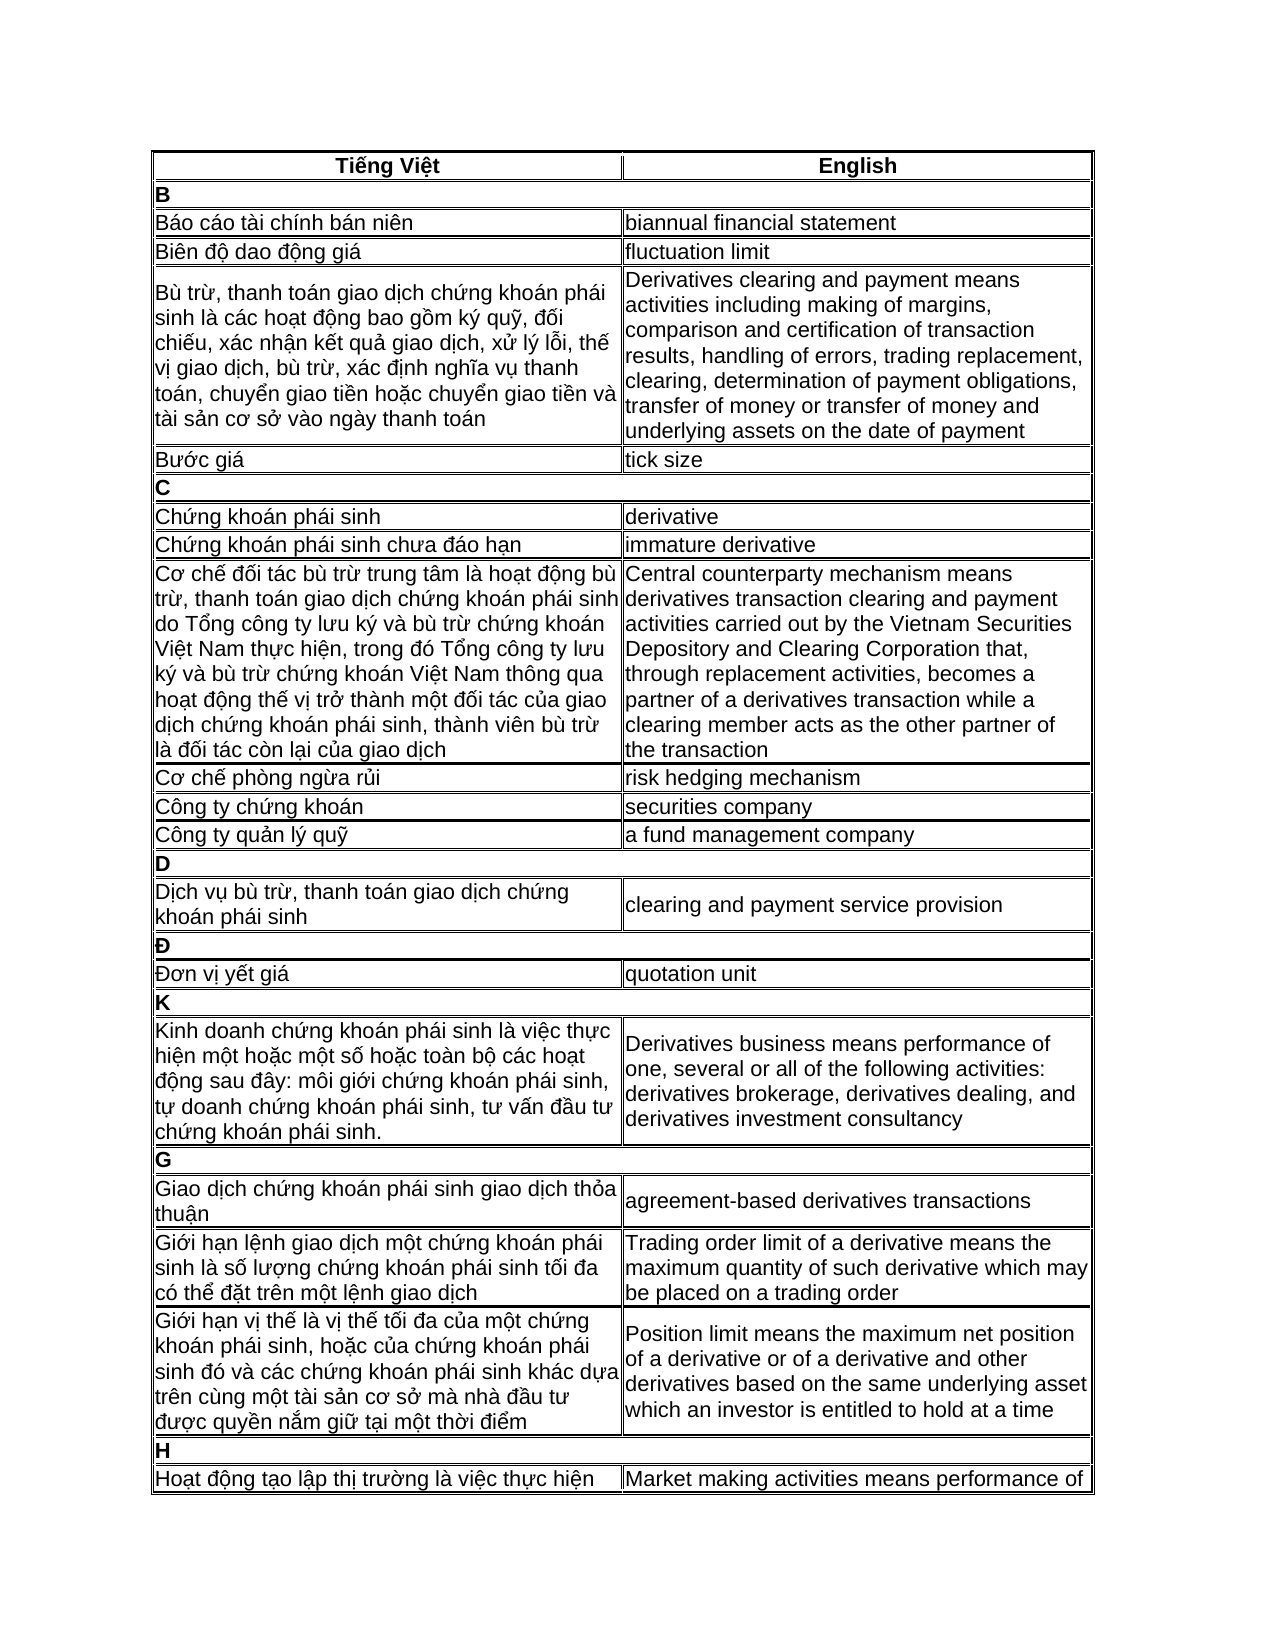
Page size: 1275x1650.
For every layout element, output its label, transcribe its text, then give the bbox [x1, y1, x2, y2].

table_cell derivative [624, 500, 1092, 529]
table_cell Central counterparty mechanism means derivatives transaction clearing and payment activities carried out by the Vietnam Securities Depository and Clearing Corporation that, through replacement activities, becomes a partner of a derivatives transaction while a clearing member acts as the other partner of the transaction [624, 557, 1092, 762]
table_cell clearing and payment service provision [623, 876, 1093, 929]
table_cell tick size [624, 444, 1092, 472]
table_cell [152, 1463, 623, 1491]
table_cell biannual financial statement [623, 207, 1093, 235]
table_cell Bù trừ, thanh toán giao dịch chứng khoán phái sinh là các hoạt động bao gồm ký quỹ, đối chiếu, xác nhận kết quả giao dịch, xử lý lỗi, thế vị giao dịch, bù trừ, xác định nghĩa vụ thanh toán, chuyển giao tiền hoặc chuyển giao tiền và tài sản cơ sở vào ngày thanh toán [152, 264, 623, 443]
table_cell securities company [623, 791, 1093, 819]
table_cell Giới hạn vị thế là vị thế tối đa của một chứng khoán phái sinh, hoặc của chứng khoán phái sinh đó và các chứng khoán phái sinh khác dựa trên cùng một tài sản cơ sở mà nhà đầu tư được quyền nắm giữ tại một thời điểm [154, 1305, 621, 1434]
table_cell B [154, 179, 1092, 207]
table_cell risk hedging mechanism [624, 762, 1091, 791]
table_cell D [154, 848, 1092, 876]
table_cell Position limit means the maximum net position of a derivative or of a derivative and other derivatives based on the same underlying asset which an investor is entitled to hold at a time [624, 1305, 1091, 1434]
table_cell a fund management company [624, 819, 1091, 847]
table_cell G [154, 1144, 1092, 1172]
table_cell Bước giá [154, 444, 621, 472]
table_cell Giới hạn lệnh giao dịch một chứng khoán phái sinh là số lượng chứng khoán phái sinh tối đa có thể đặt trên một lệnh giao dịch [154, 1226, 621, 1305]
table_header Tiếng Việt [154, 153, 623, 178]
table_cell H [154, 1434, 1092, 1463]
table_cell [623, 1463, 1093, 1491]
table_cell fluctuation limit [624, 235, 1092, 264]
table_cell C [152, 472, 1093, 500]
table_cell Kinh doanh chứng khoán phái sinh là việc thực hiện một hoặc một số hoặc toàn bộ các hoạt động sau đây: môi giới chứng khoán phái sinh, tự doanh chứng khoán phái sinh, tư vấn đầu tư chứng khoán phái sinh. [152, 1015, 623, 1144]
table_cell Derivatives clearing and payment means activities including making of margins, comparison and certification of transaction results, handling of errors, trading replacement, clearing, determination of payment obligations, transfer of money or transfer of money and underlying assets on the date of payment [623, 264, 1093, 443]
table_cell Chứng khoán phái sinh chưa đáo hạn [152, 529, 623, 557]
table_cell Dịch vụ bù trừ, thanh toán giao dịch chứng khoán phái sinh [152, 876, 623, 929]
table_cell Chứng khoán phái sinh [154, 500, 621, 529]
table_cell Báo cáo tài chính bán niên [152, 207, 623, 235]
table_cell Biên độ dao động giá [154, 235, 621, 264]
table_cell Đ [154, 930, 1092, 958]
table_cell Cơ chế phòng ngừa rủi [154, 762, 621, 791]
table_header English [623, 153, 1091, 178]
table_cell Trading order limit of a derivative means the maximum quantity of such derivative which may be placed on a trading order [624, 1226, 1092, 1305]
table_cell quotation unit [624, 958, 1093, 986]
table_cell Đơn vị yết giá [152, 958, 621, 986]
table_cell Derivatives business means performance of one, several or all of the following activities: derivatives brokerage, derivatives dealing, and derivatives investment consultancy [623, 1015, 1093, 1144]
table_cell agreement-based derivatives transactions [624, 1173, 1092, 1226]
table_cell K [154, 986, 1092, 1015]
table_cell Giao dịch chứng khoán phái sinh giao dịch thỏa thuận [154, 1173, 621, 1226]
table_cell Công ty quản lý quỹ [154, 819, 621, 847]
table_cell Cơ chế đối tác bù trừ trung tâm là hoạt động bù trừ, thanh toán giao dịch chứng khoán phái sinh do Tổng công ty lưu ký và bù trừ chứng khoán Việt Nam thực hiện, trong đó Tổng công ty lưu ký và bù trừ chứng khoán Việt Nam thông qua hoạt động thế vị trở thành một đối tác của giao dịch chứng khoán phái sinh, thành viên bù trừ là đối tác còn lại của giao dịch [154, 557, 621, 762]
table_cell Công ty chứng khoán [152, 791, 623, 819]
table_cell immature derivative [623, 529, 1093, 557]
